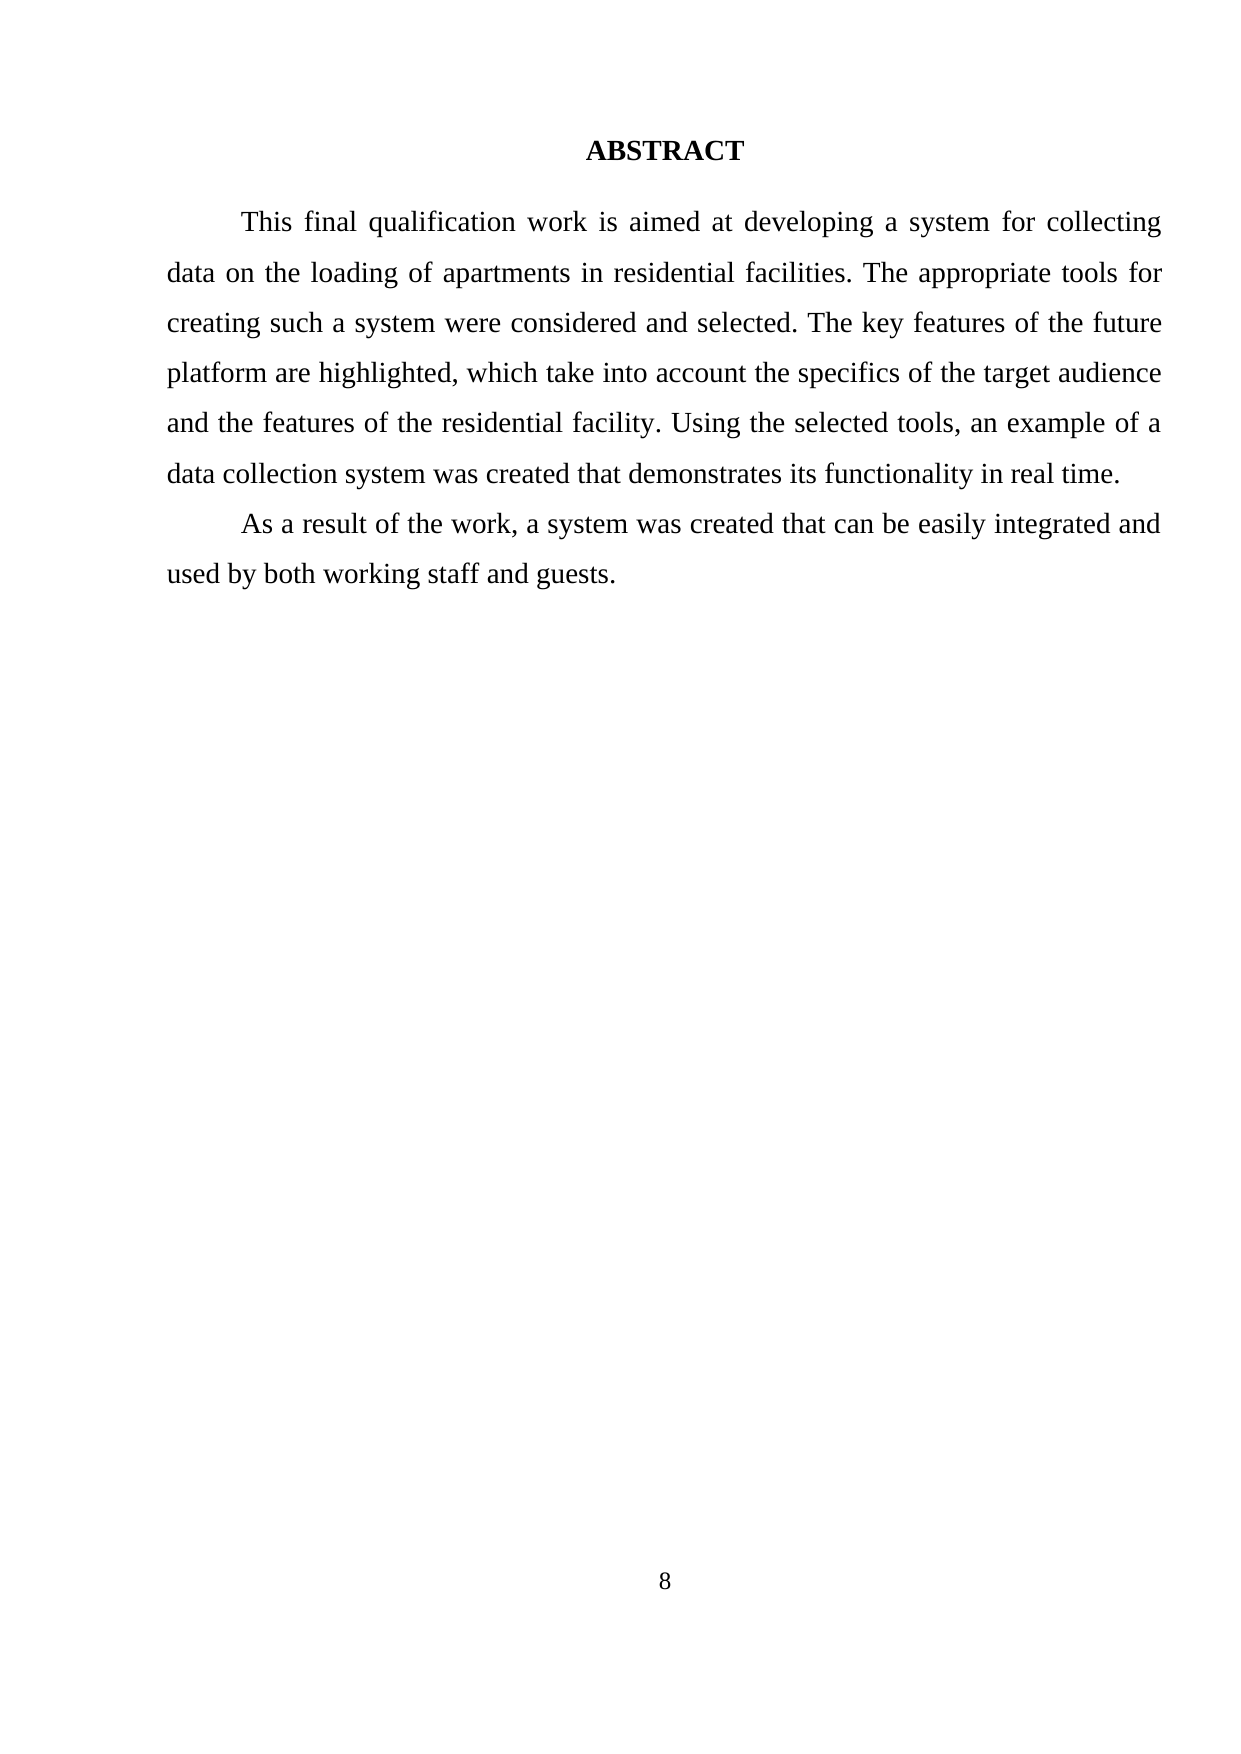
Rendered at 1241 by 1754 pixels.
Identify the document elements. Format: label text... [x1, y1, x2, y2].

title ABSTRACT [167, 133, 1163, 167]
text As a result of the work, a system was created that can be easily integrated and used by both working staff and guests. [167, 506, 1163, 590]
text This final qualification work is aimed at developing a system for collecting data on the loading of apartments in residential facilities. The appropriate tools for creating such a system were considered and selected. The key features of the future platform are highlighted, which take into account the specifics of the target audience and the features of the residential facility. Using the selected tools, an example of a data collection system was created that demonstrates its functionality in real time. [167, 204, 1163, 489]
